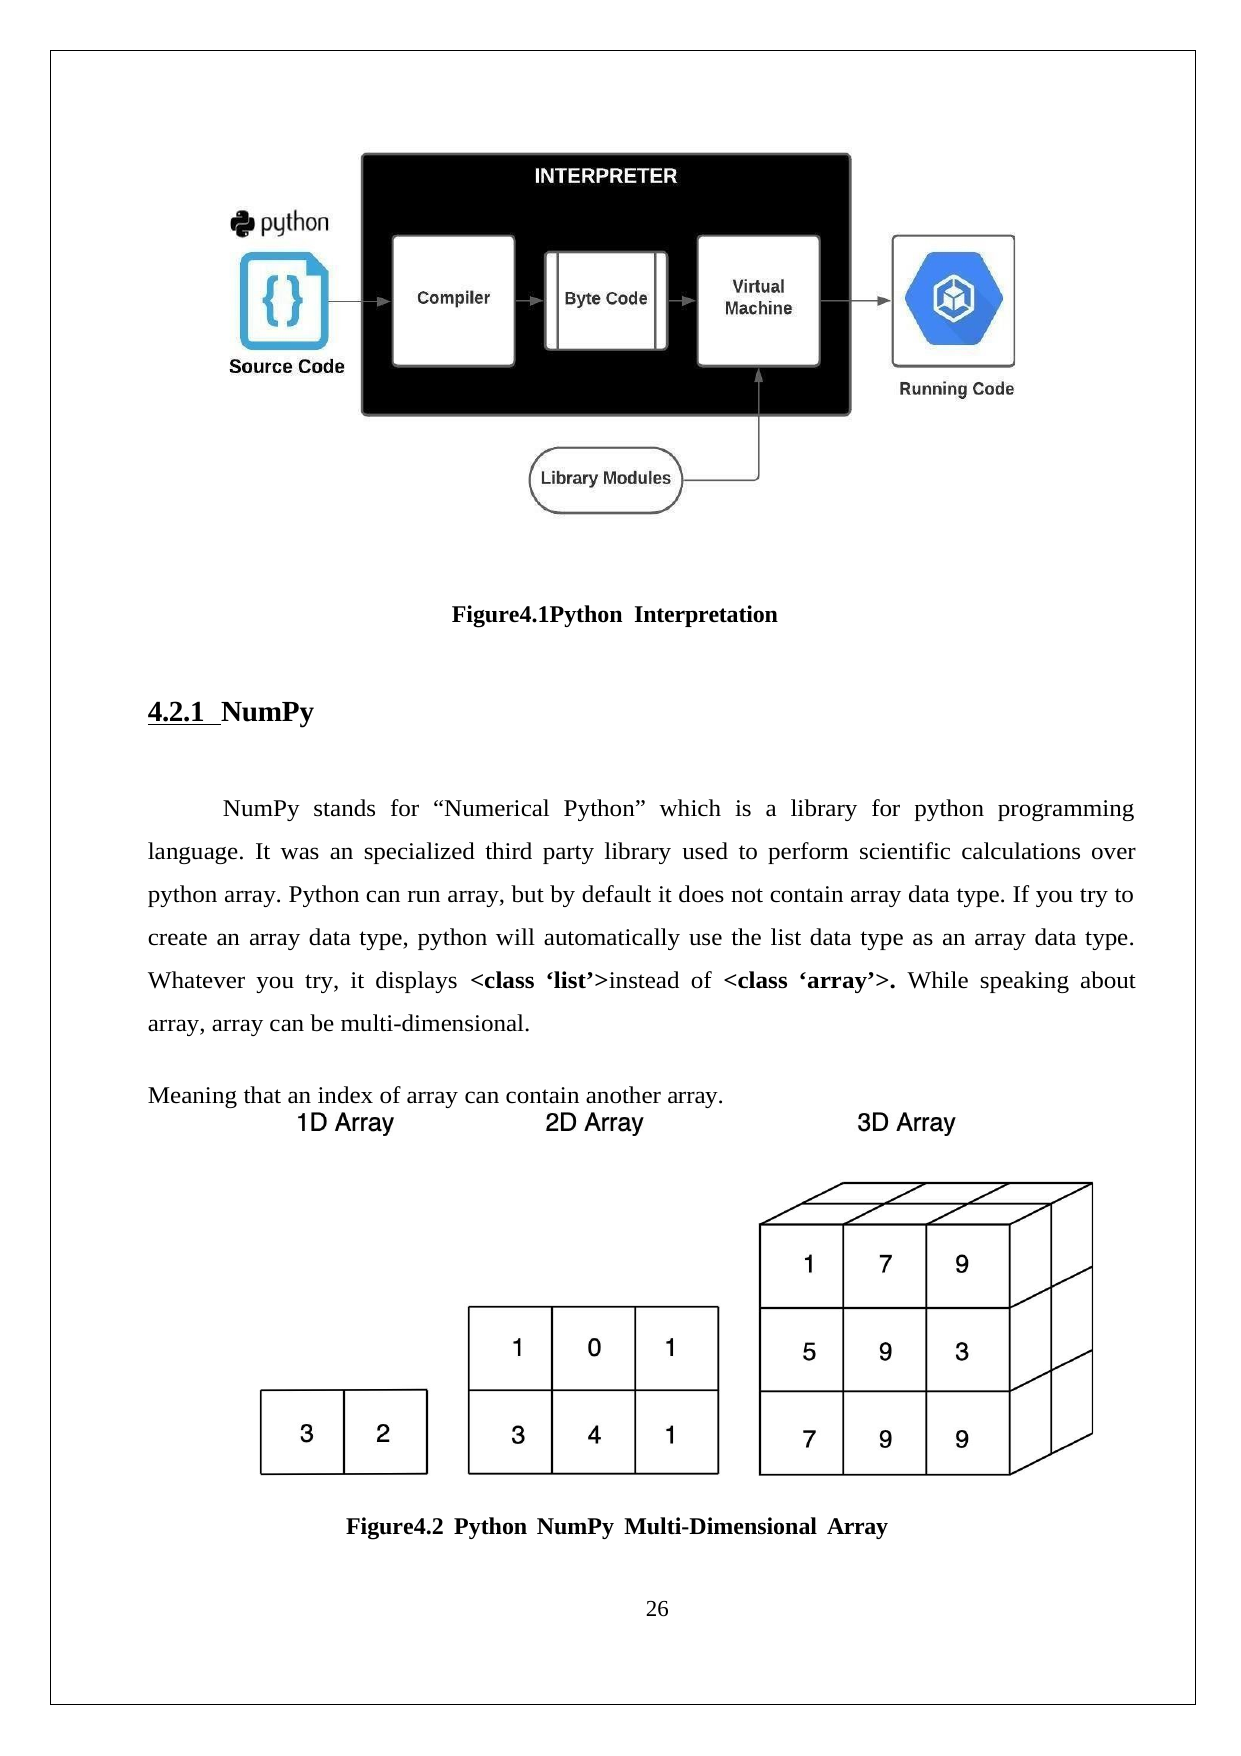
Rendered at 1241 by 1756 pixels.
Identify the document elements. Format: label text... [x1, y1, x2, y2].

picture [229, 147, 1015, 519]
subtitle NumPy [148, 694, 1136, 728]
subtitle Figure4.2 Python NumPy Multi-Dimensional Array [346, 1512, 1136, 1539]
text Figure4.1Python Interpretation [452, 600, 1136, 628]
text Meaning that an index of array can contain another array. [148, 1081, 1136, 1108]
picture [259, 1112, 1094, 1476]
text NumPy stands for “Numerical Python” which is a library for python programming language. It was an specialized third party library used to perform scientific calculations over python array. Python can run array, but by default it does not contain array data type. If you try to create an array data type, python will automatically use the list data type as an array data type. Whatever you try, it displays <class ‘list’>instead of <class ‘array’>. While speaking about array, array can be multi-dimensional. [148, 794, 1136, 1037]
